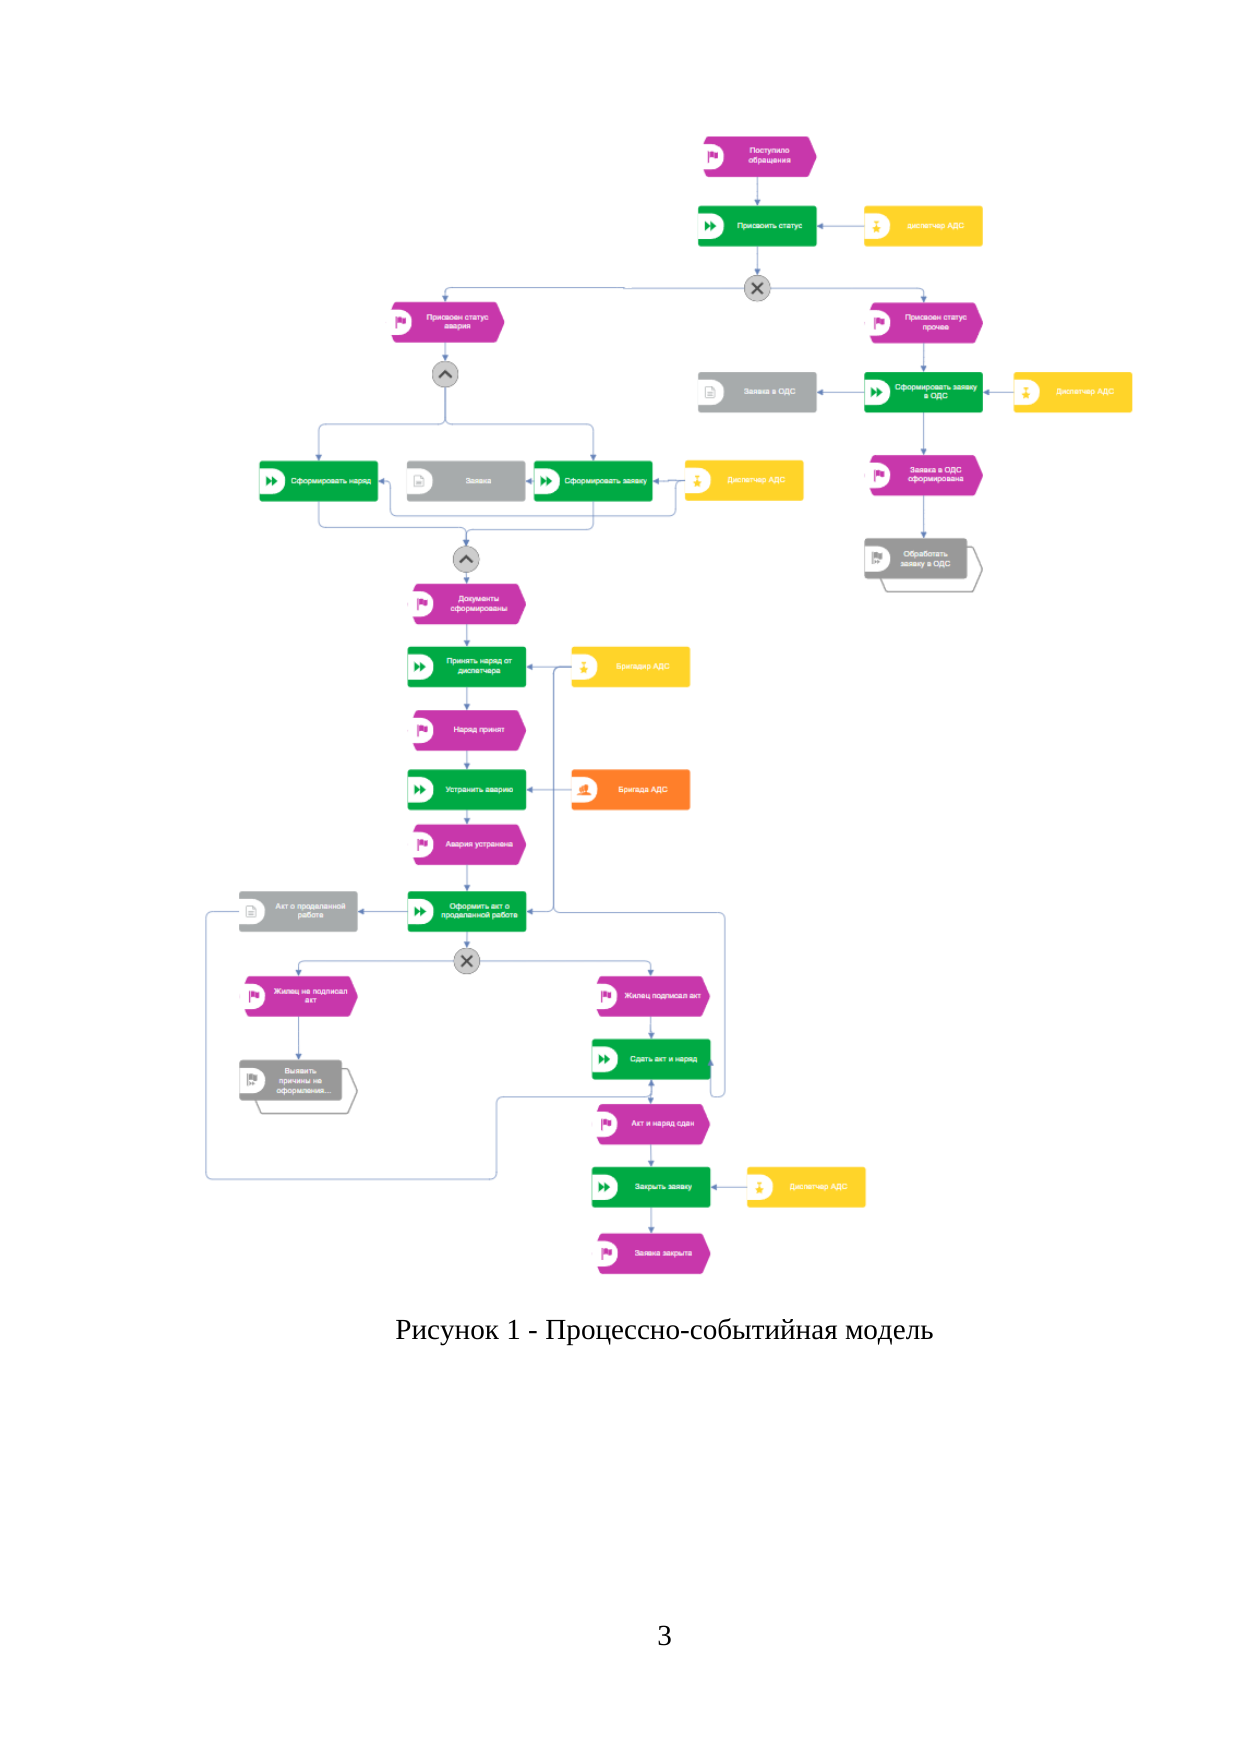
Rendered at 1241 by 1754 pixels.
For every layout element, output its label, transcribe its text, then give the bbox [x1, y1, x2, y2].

text Рисунок 1 - Процессно-событийная модель [177, 1312, 1152, 1346]
picture [177, 118, 1152, 1296]
